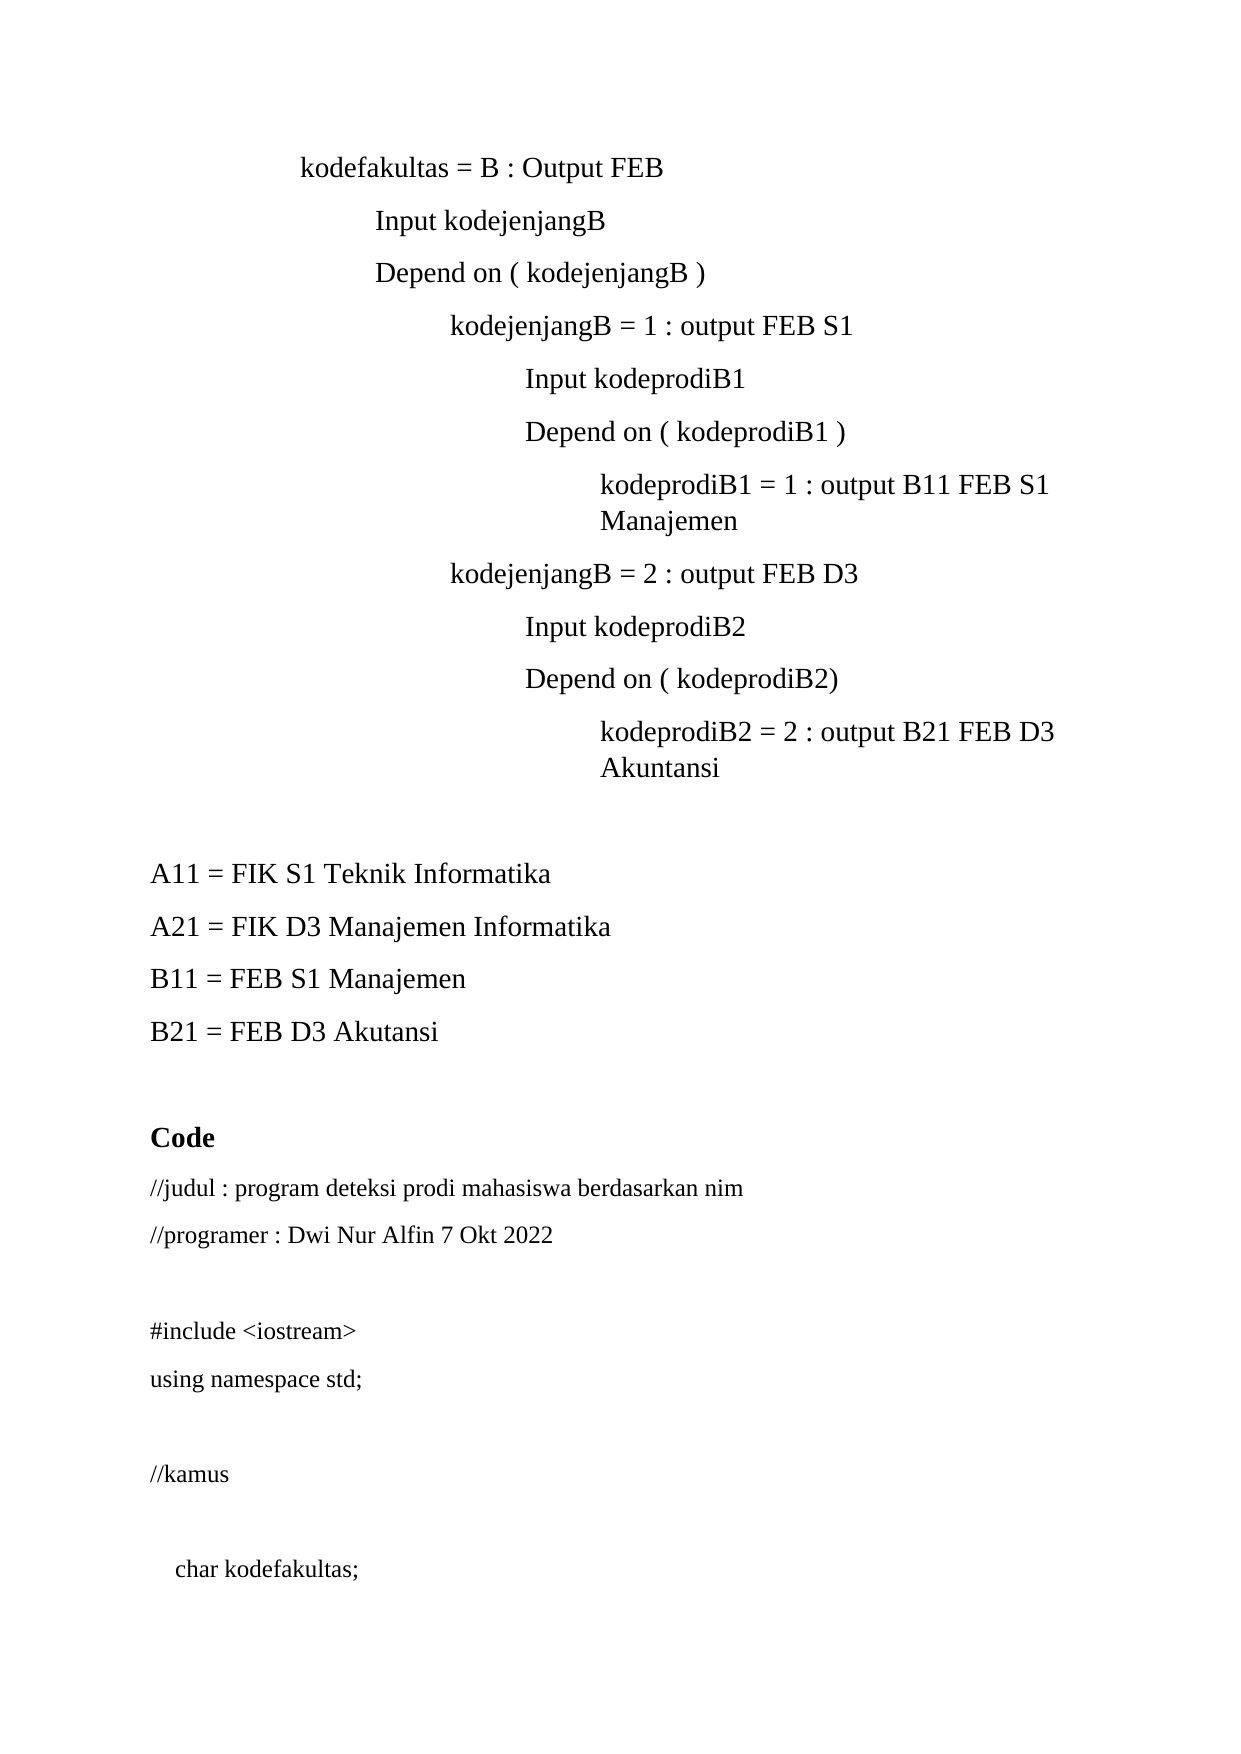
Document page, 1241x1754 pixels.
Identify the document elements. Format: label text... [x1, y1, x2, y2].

text kodeprodiB2 = 2 : output B21 FEB D3 Akuntansi [600, 714, 1090, 784]
text Input kodeprodiB1 [150, 361, 1090, 395]
text Input kodeprodiB2 [150, 609, 1090, 642]
text B11 = FEB S1 Manajemen [150, 962, 1090, 995]
text B21 = FEB D3 Akutansi [150, 1014, 1090, 1048]
text char kodefakultas; [150, 1554, 1090, 1583]
text A11 = FIK S1 Teknik Informatika [150, 856, 1090, 889]
text kodeprodiB1 = 1 : output B11 FEB S1 Manajemen [600, 467, 1090, 537]
text //judul : program deteksi prodi mahasiswa berdasarkan nim [150, 1173, 1090, 1202]
text kodejenjangB = 1 : output FEB S1 [150, 308, 1090, 342]
text //kamus [150, 1459, 1090, 1488]
text #include <iostream> [150, 1316, 1090, 1345]
text using namespace std; [150, 1364, 1090, 1392]
text Code [150, 1120, 1090, 1154]
text A21 = FIK D3 Manajemen Informatika [150, 909, 1090, 942]
text kodefakultas = B : Output FEB [150, 150, 1090, 183]
text kodejenjangB = 2 : output FEB D3 [150, 556, 1090, 589]
text Depend on ( kodeprodiB1 ) [150, 414, 1090, 448]
text Depend on ( kodeprodiB2) [150, 661, 1090, 695]
text //programer : Dwi Nur Alfin 7 Okt 2022 [150, 1221, 1090, 1249]
text Depend on ( kodejenjangB ) [150, 256, 1090, 289]
text Input kodejenjangB [150, 203, 1090, 236]
